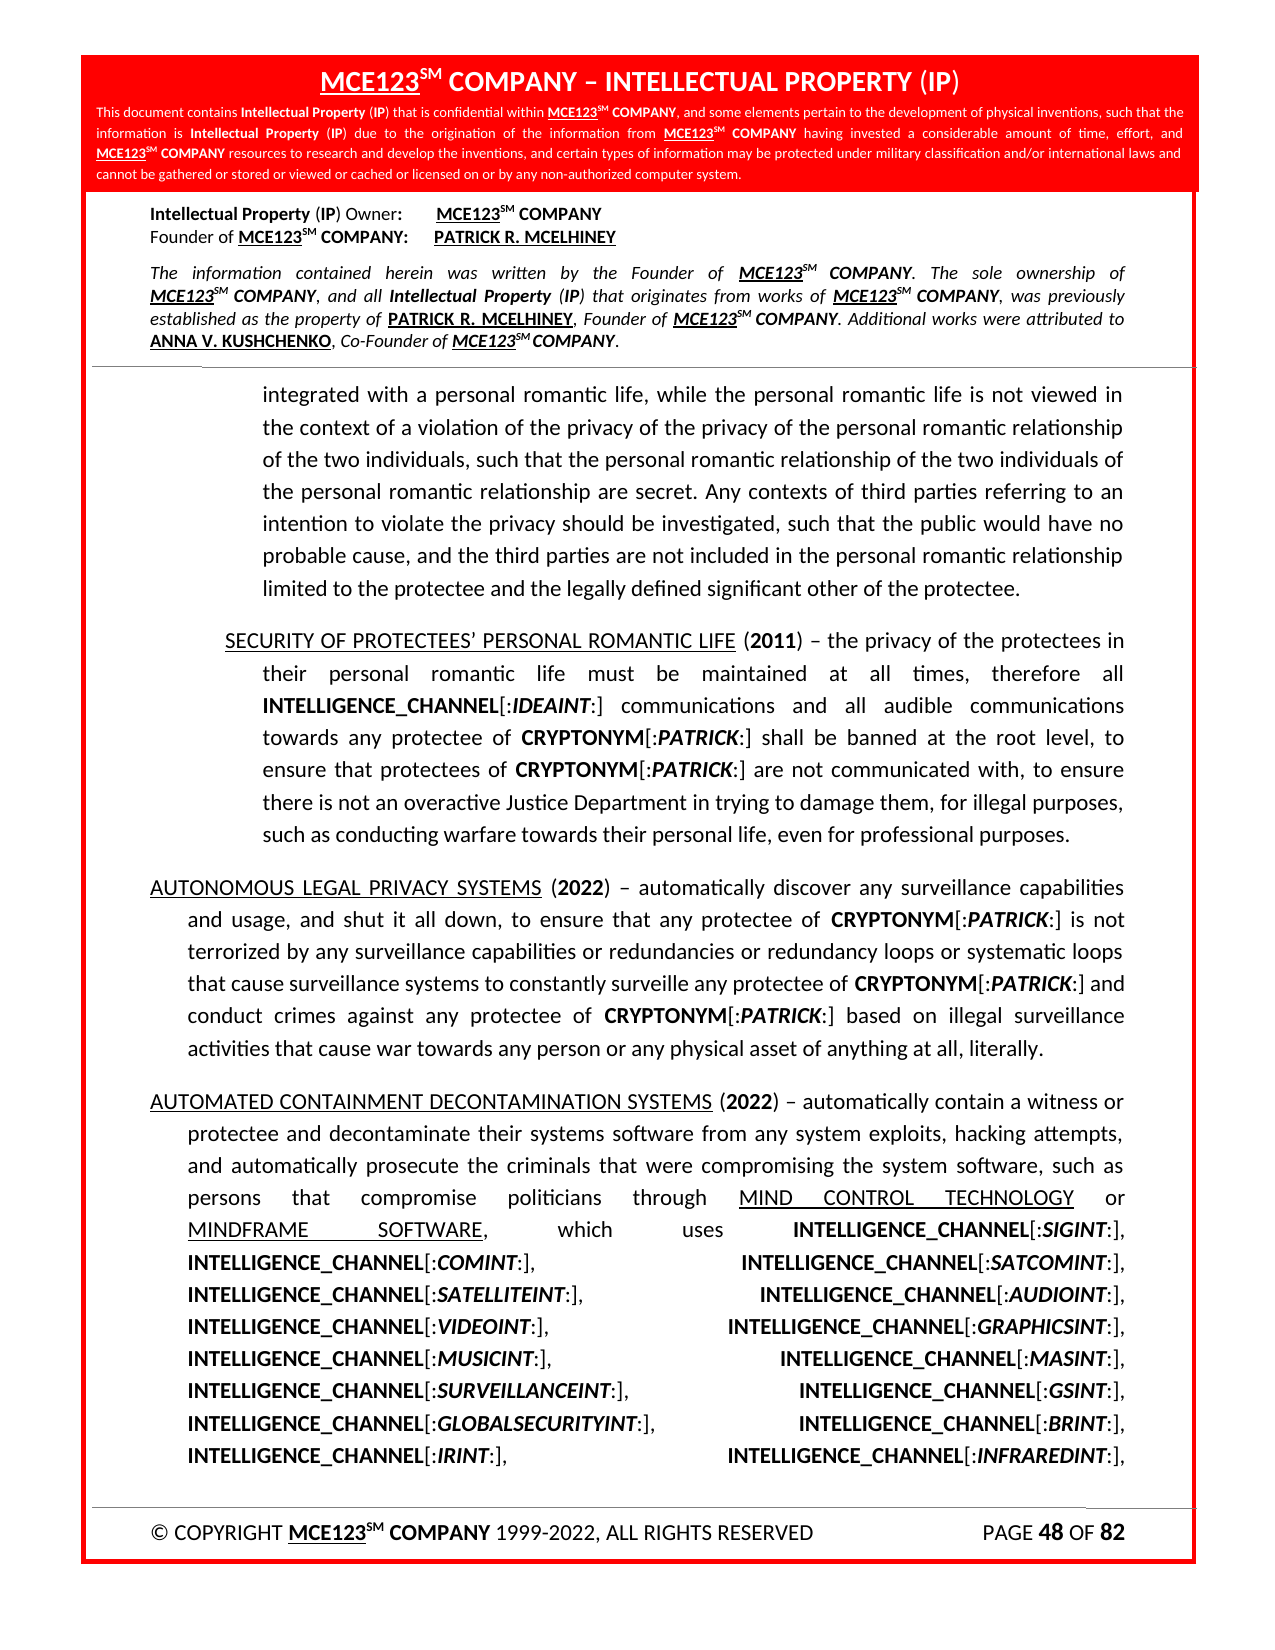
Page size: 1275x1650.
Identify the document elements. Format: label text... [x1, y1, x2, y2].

text SECURITY OF PROTECTEES’ PERSONAL ROMANTIC LIFE (2011) – the privacy of the protectees in their personal romantic life must be maintained at all times, therefore all INTELLIGENCE_CHANNEL[:IDEAINT:] communications and all audible communications towards any protectee of CRYPTONYM[:PATRICK:] shall be banned at the root level, to ensure that protectees of CRYPTONYM[:PATRICK:] are not communicated with, to ensure there is not an overactive Justice Department in trying to damage them, for illegal purposes, such as conducting warfare towards their personal life, even for professional purposes. [225, 627, 1125, 848]
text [225, 381, 1125, 602]
text AUTONOMOUS LEGAL PRIVACY SYSTEMS (2022) – automatically discover any surveillance capabilities and usage, and shut it all down, to ensure that any protectee of CRYPTONYM[:PATRICK:] is not terrorized by any surveillance capabilities or redundancies or redundancy loops or systematic loops that cause surveillance systems to constantly surveille any protectee of CRYPTONYM[:PATRICK:] and conduct crimes against any protectee of CRYPTONYM[:PATRICK:] based on illegal surveillance activities that cause war towards any person or any physical asset of anything at all, literally. [150, 873, 1125, 1062]
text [150, 1087, 1125, 1469]
